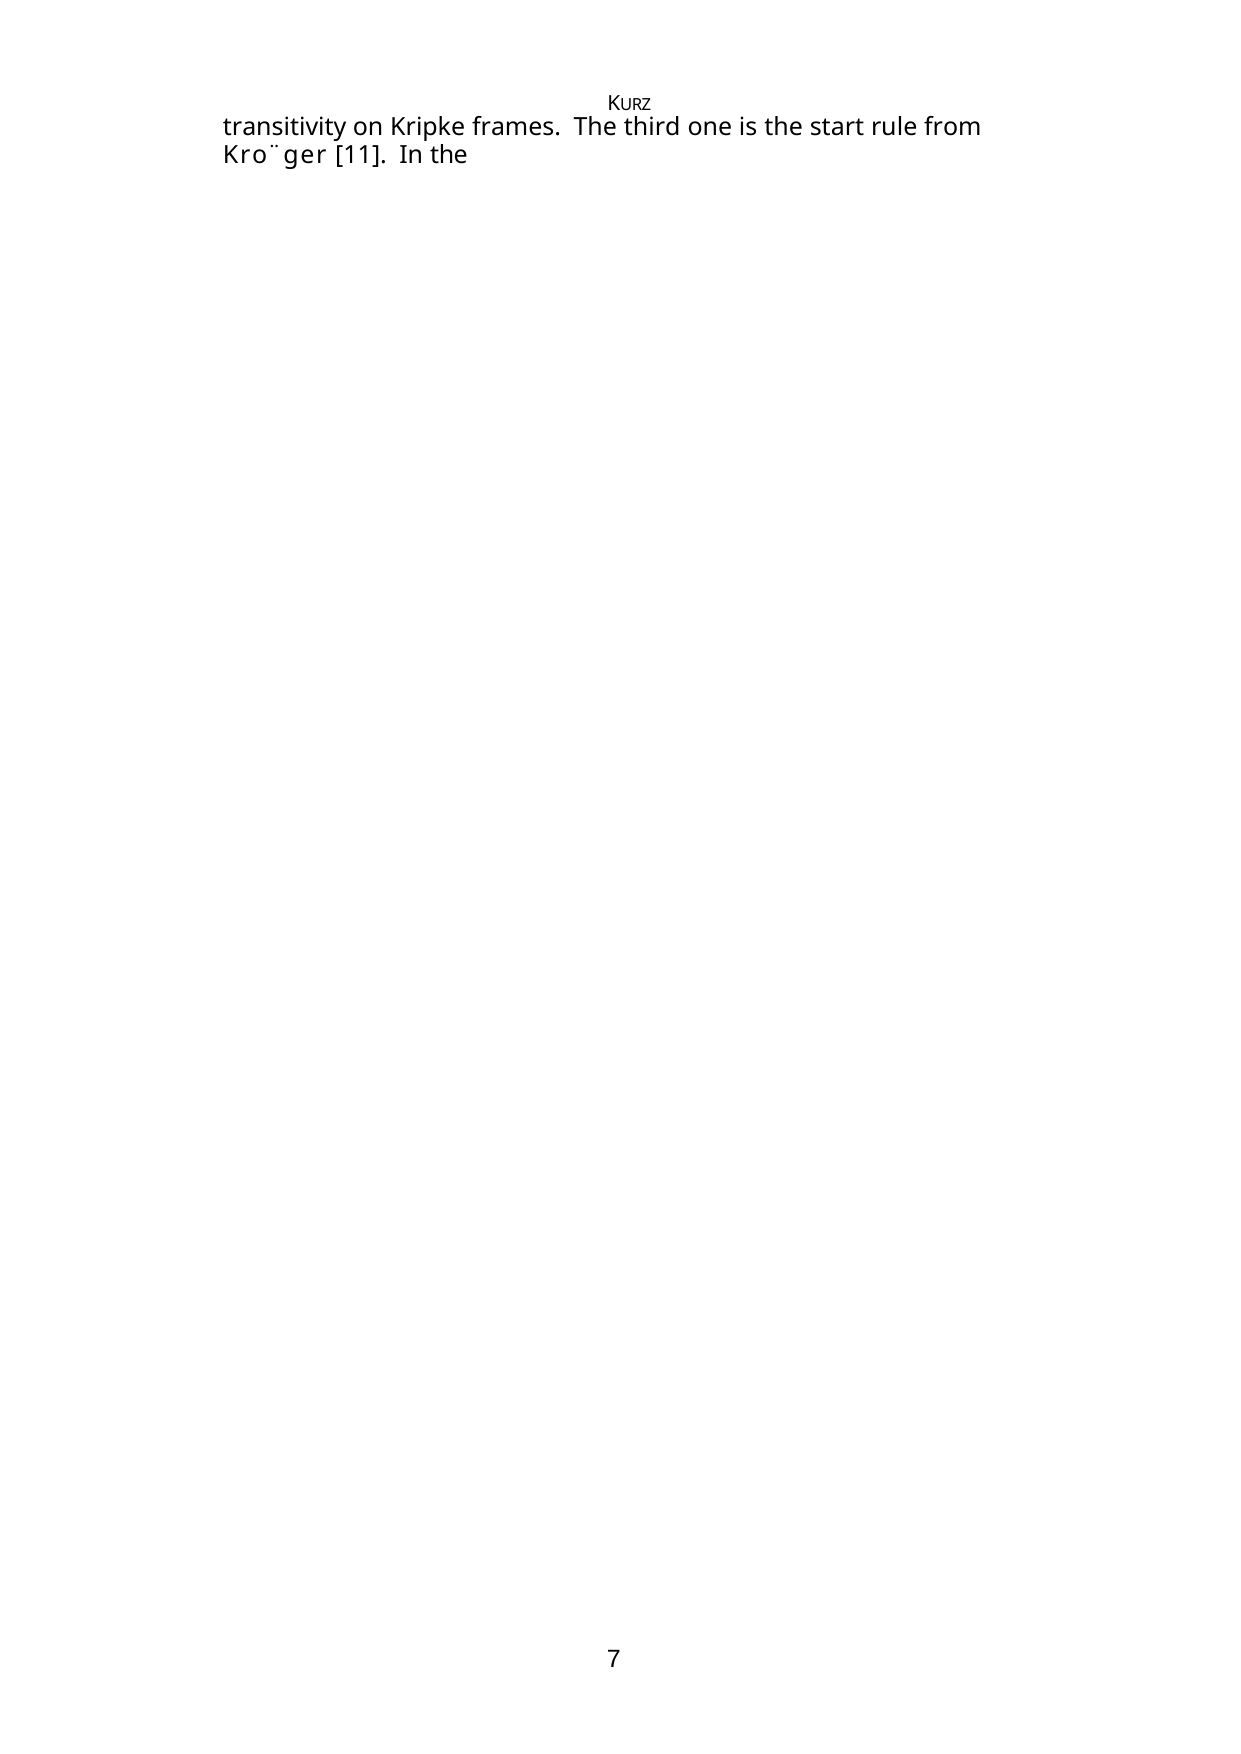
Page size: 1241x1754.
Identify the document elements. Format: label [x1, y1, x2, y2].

text [223, 112, 1050, 170]
